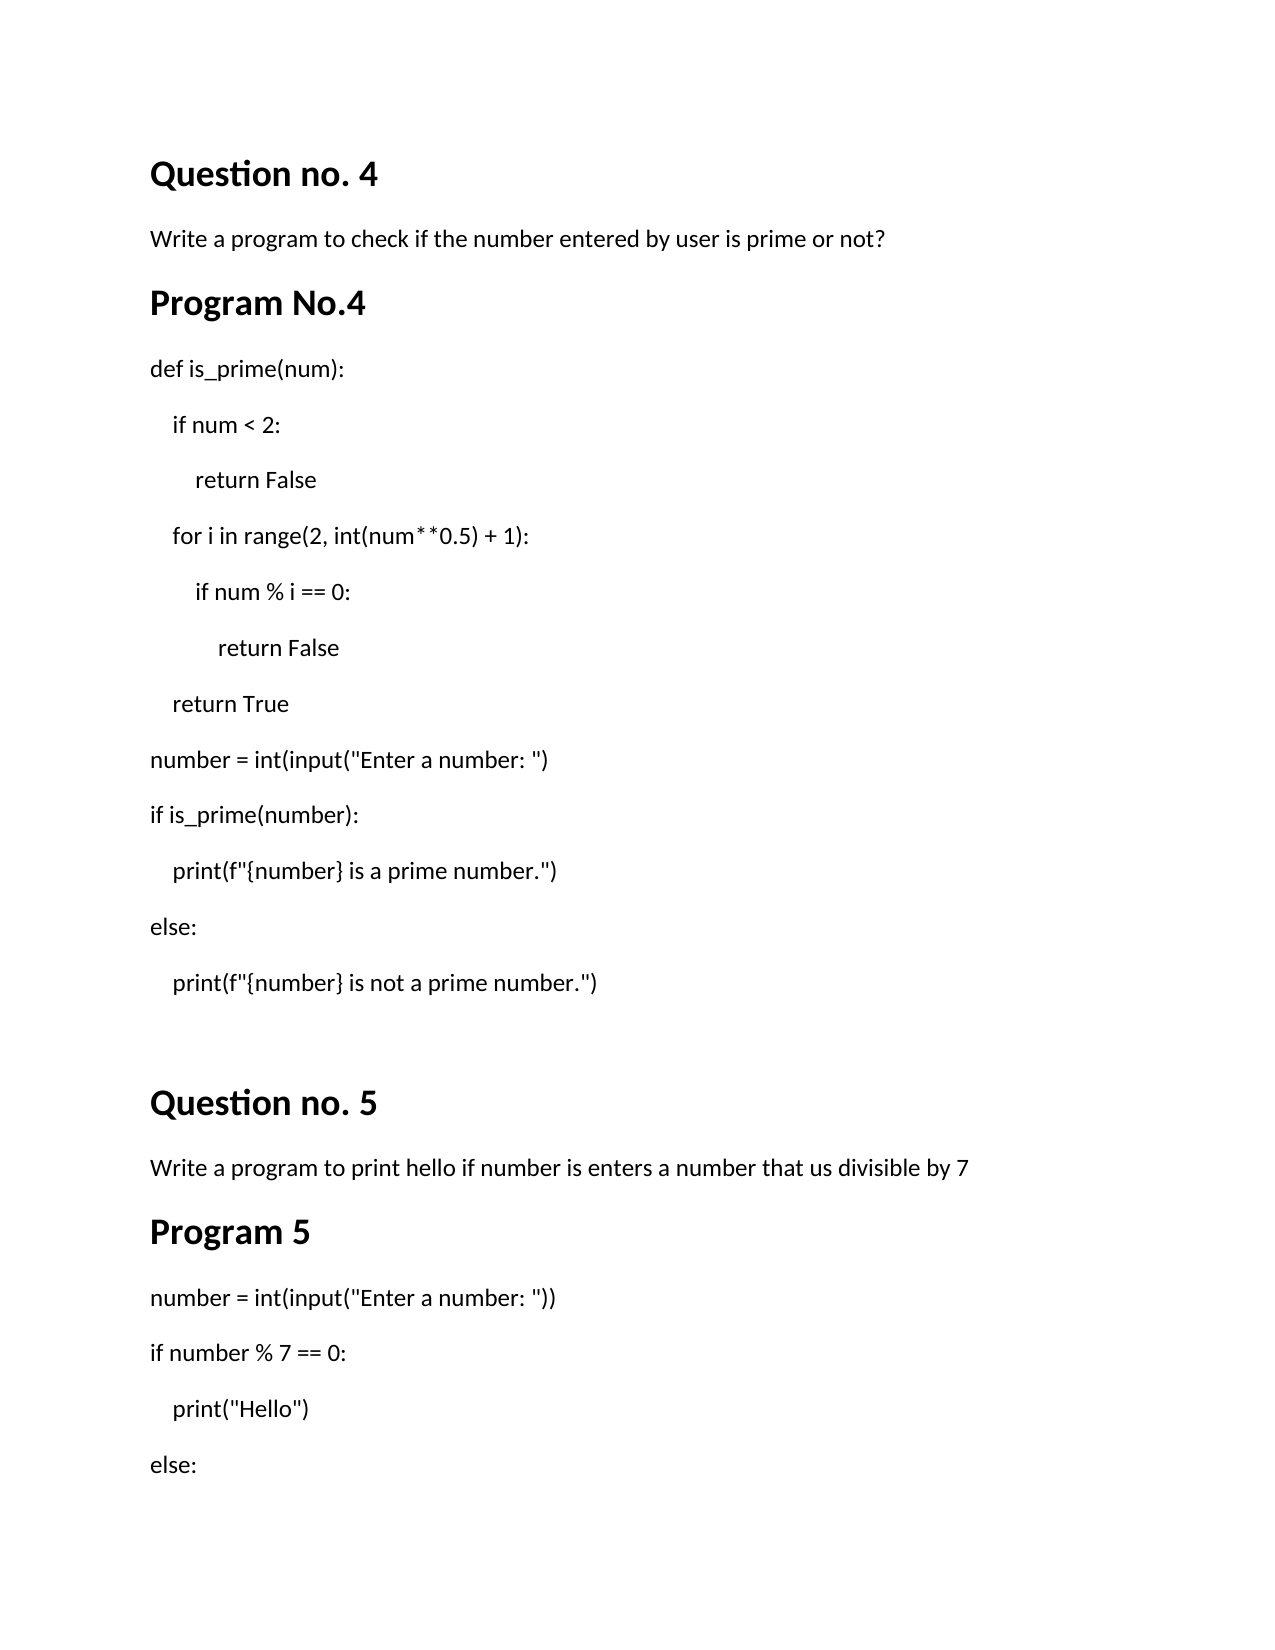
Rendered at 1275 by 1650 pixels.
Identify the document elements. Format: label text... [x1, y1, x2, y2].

text print("Hello") [150, 1393, 1125, 1424]
text if num < 2: [150, 409, 1125, 439]
text if number % 7 == 0: [150, 1337, 1125, 1368]
text for i in range(2, int(num**0.5) + 1): [150, 520, 1125, 551]
text Question no. 5 [150, 1079, 1125, 1124]
text Program No.4 [150, 279, 1125, 325]
text else: [150, 911, 1125, 942]
text print(f"{number} is not a prime number.") [150, 967, 1125, 998]
text return False [150, 632, 1125, 663]
text Program 5 [150, 1208, 1125, 1254]
text number = int(input("Enter a number: ")) [150, 1282, 1125, 1312]
text if is_prime(number): [150, 799, 1125, 830]
text Question no. 4 [150, 150, 1125, 196]
text return True [150, 688, 1125, 718]
text if num % i == 0: [150, 576, 1125, 607]
text return False [150, 464, 1125, 495]
text number = int(input("Enter a number: ") [150, 744, 1125, 774]
text else: [150, 1449, 1125, 1480]
text def is_prime(num): [150, 353, 1125, 383]
text print(f"{number} is a prime number.") [150, 855, 1125, 886]
text Write a program to print hello if number is enters a number that us divisible by 7 [150, 1152, 1125, 1183]
text Write a program to check if the number entered by user is prime or not? [150, 223, 1125, 254]
